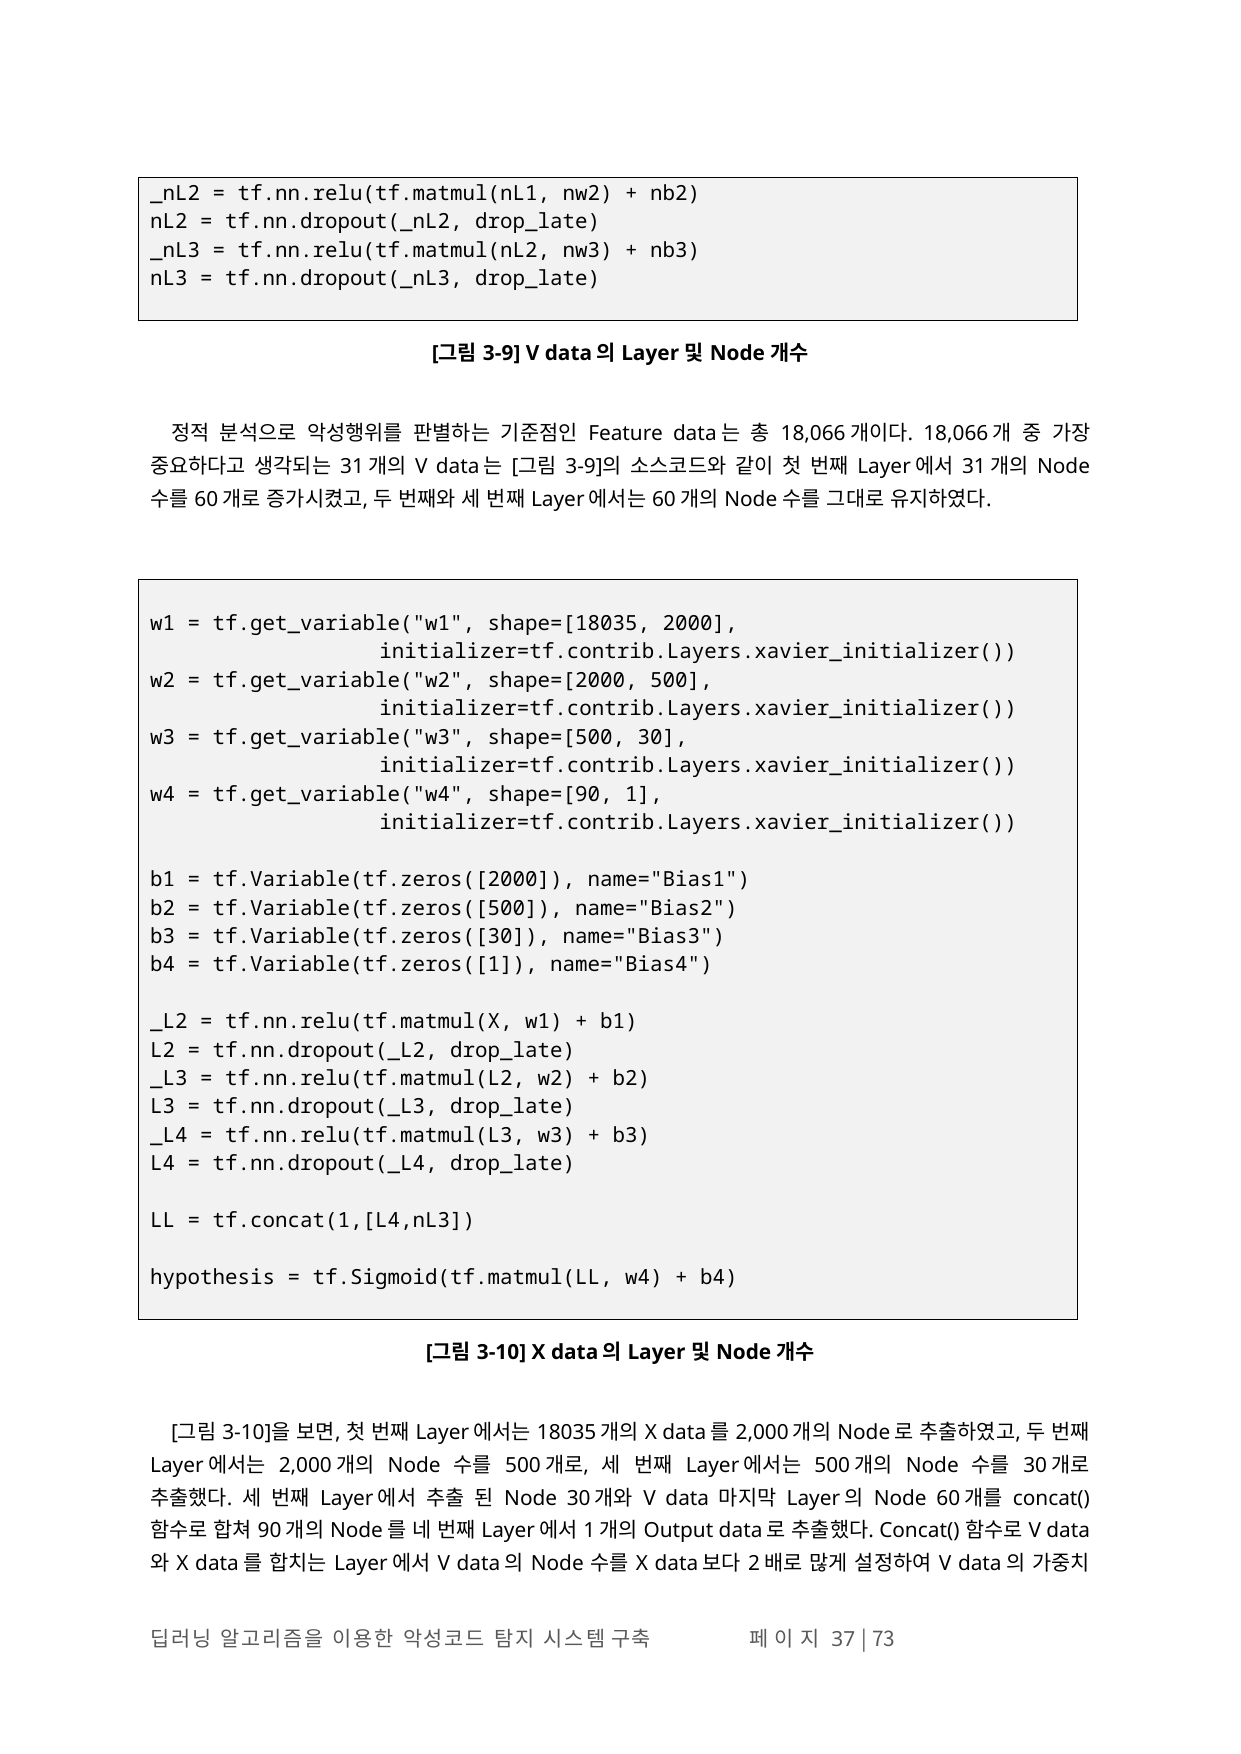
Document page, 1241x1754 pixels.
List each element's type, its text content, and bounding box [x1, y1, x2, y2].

text [그림 3-10] X data의 Layer 및 Node 개수 [150, 1335, 1090, 1366]
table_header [139, 178, 1077, 320]
text [그림 3-9] V data의 Layer 및 Node 개수 [150, 337, 1090, 367]
table_header w1 = tf.get_variable("w1", shape=[18035, 2000], initializer=tf.contrib.Layers.xavier_initializer()) w2 = tf.get_variable("w2", shape=[2000, 500], initializer=tf.contrib.Layers.xavier_initializer()) w3 = tf.get_variable("w3", shape=[500, 30], initializer=tf.contrib.Layers.xavier_initializer()) w4 = tf.get_variable("w4", shape=[90, 1], initializer=tf.contrib.Layers.xavier_initializer()) b1 = tf.Variable(tf.zeros([2000]), name="Bias1") b2 = tf.Variable(tf.zeros([500]), name="Bias2") b3 = tf.Variable(tf.zeros([30]), name="Bias3") b4 = tf.Variable(tf.zeros([1]), name="Bias4") _L2 = tf.nn.relu(tf.matmul(X, w1) + b1) L2 = tf.nn.dropout(_L2, drop_late) _L3 = tf.nn.relu(tf.matmul(L2, w2) + b2) L3 = tf.nn.dropout(_L3, drop_late) _L4 = tf.nn.relu(tf.matmul(L3, w3) + b3) L4 = tf.nn.dropout(_L4, drop_late) LL = tf.concat(1,[L4,nL3]) hypothesis = tf.Sigmoid(tf.matmul(LL, w4) + b4) [139, 580, 1077, 1319]
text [150, 1415, 1090, 1577]
text 정적 분석으로 악성행위를 판별하는 기준점인 Feature data는 총 18,066개이다. 18,066개 중 가장 중요하다고 생각되는 31개의 V data는 [그림 3-9]의 소스코드와 같이 첫 번째 Layer에서 31개의 Node 수를 60개로 증가시켰고, 두 번째와 세 번째 Layer에서는 60개의 Node 수를 그대로 유지하였다. [150, 417, 1090, 512]
